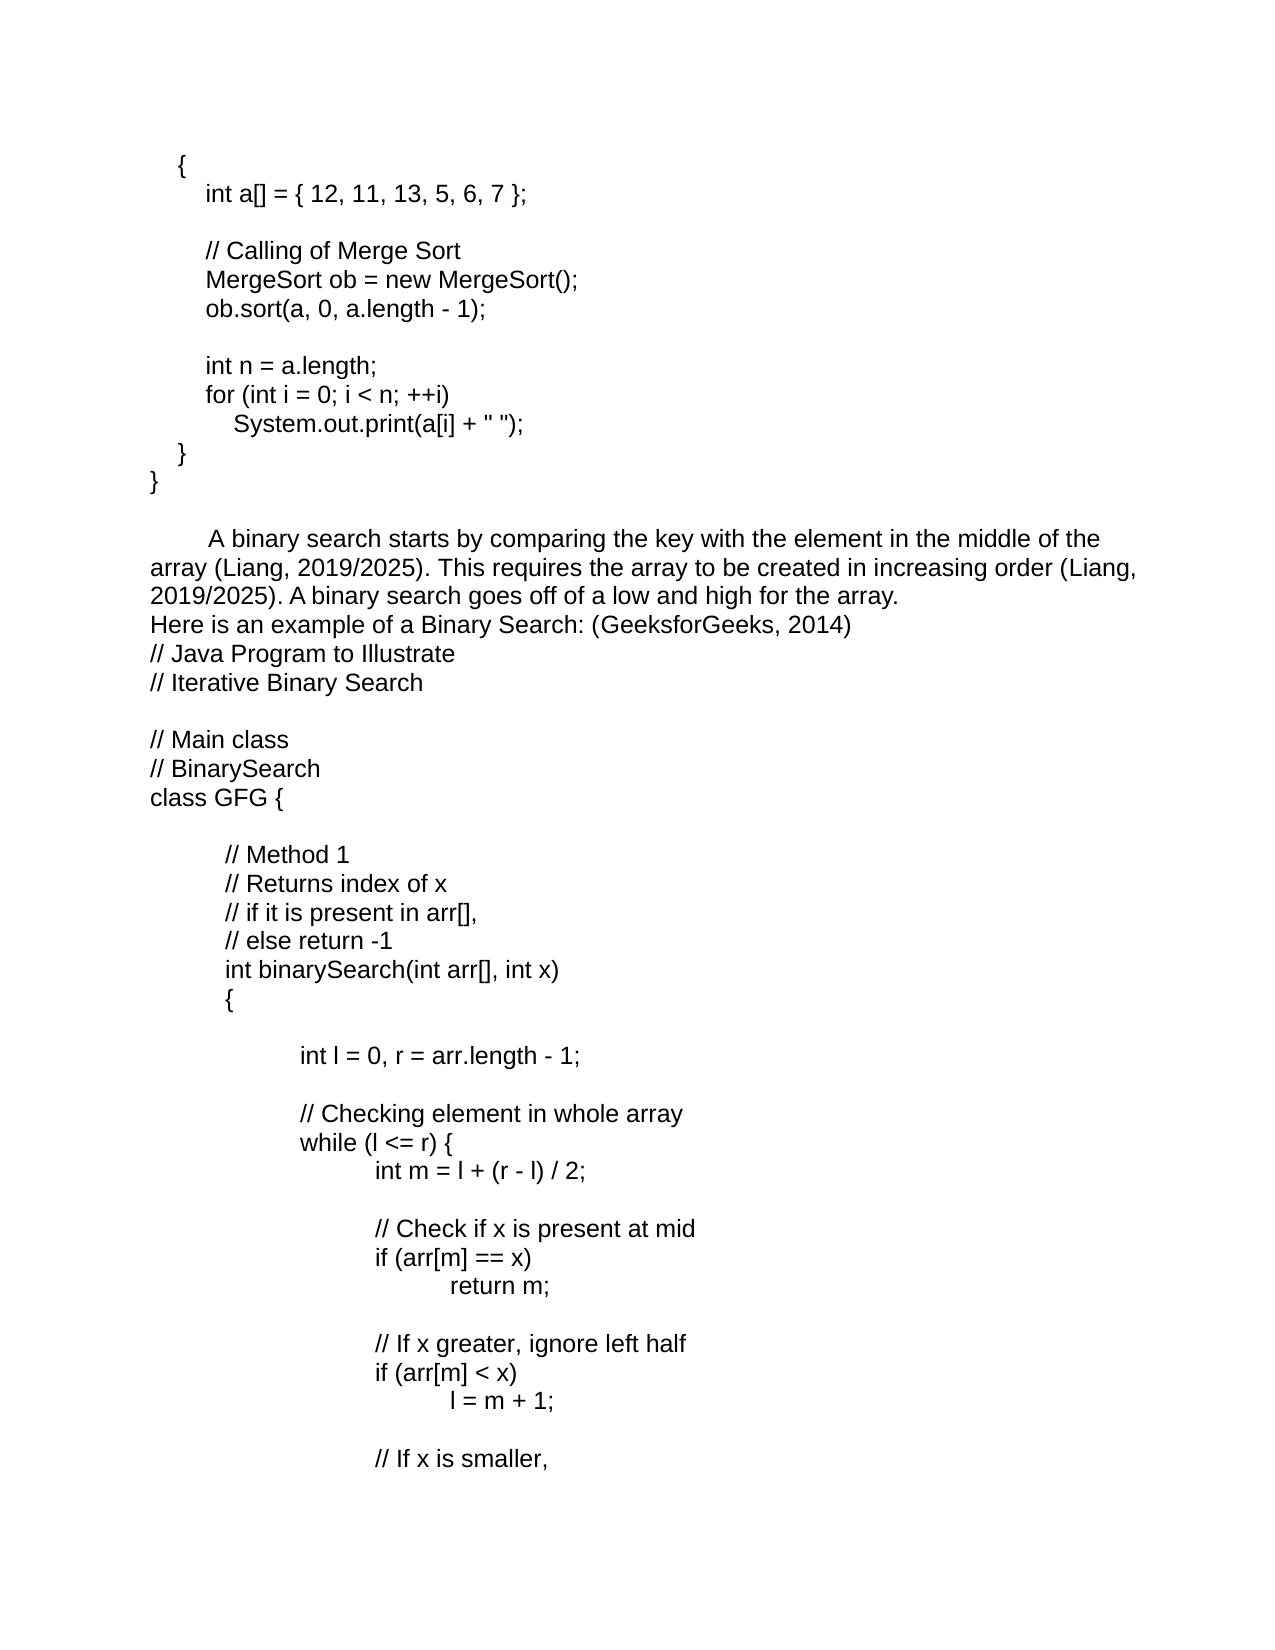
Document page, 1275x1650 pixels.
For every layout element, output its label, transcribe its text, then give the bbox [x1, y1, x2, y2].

text int binarySearch(int arr[], int x) [150, 955, 1142, 984]
text { [150, 150, 1142, 179]
text int m = l + (r - l) / 2; [150, 1156, 1142, 1185]
text // Java Program to Illustrate [150, 639, 1142, 667]
text // If x greater, ignore left half [150, 1329, 1142, 1357]
text // If x is smaller, [150, 1444, 1142, 1472]
text System.out.print(a[i] + " "); [150, 409, 1142, 437]
text for (int i = 0; i < n; ++i) [150, 380, 1142, 409]
text } [150, 437, 1142, 466]
text class GFG { [150, 782, 1142, 811]
text if (arr[m] < x) [150, 1357, 1142, 1386]
text // if it is present in arr[], [150, 897, 1142, 926]
text // Main class [150, 725, 1142, 754]
text A binary search starts by comparing the key with the element in the middle of the array (Liang, 2019/2025). This requires the array to be created in increasing order (Liang, 2019/2025). A binary search goes off of a low and high for the array. [150, 524, 1142, 610]
text int a[] = { 12, 11, 13, 5, 6, 7 }; [150, 179, 1142, 207]
text // Calling of Merge Sort [150, 236, 1142, 265]
text // Method 1 [150, 840, 1142, 869]
text int l = 0, r = arr.length - 1; [150, 1041, 1142, 1070]
text // Checking element in whole array [150, 1099, 1142, 1127]
text Here is an example of a Binary Search: (GeeksforGeeks, 2014) [150, 610, 1142, 639]
text // Iterative Binary Search [150, 667, 1142, 696]
text } [150, 466, 1142, 495]
text { [150, 984, 1142, 1012]
text // else return -1 [150, 926, 1142, 955]
text // BinarySearch [150, 754, 1142, 782]
text ob.sort(a, 0, a.length - 1); [150, 294, 1142, 322]
text while (l <= r) { [150, 1127, 1142, 1156]
text // Returns index of x [150, 869, 1142, 897]
text int n = a.length; [150, 351, 1142, 380]
text l = m + 1; [150, 1386, 1142, 1415]
text MergeSort ob = new MergeSort(); [150, 265, 1142, 294]
text return m; [150, 1271, 1142, 1300]
text if (arr[m] == x) [150, 1242, 1142, 1271]
text // Check if x is present at mid [150, 1214, 1142, 1242]
